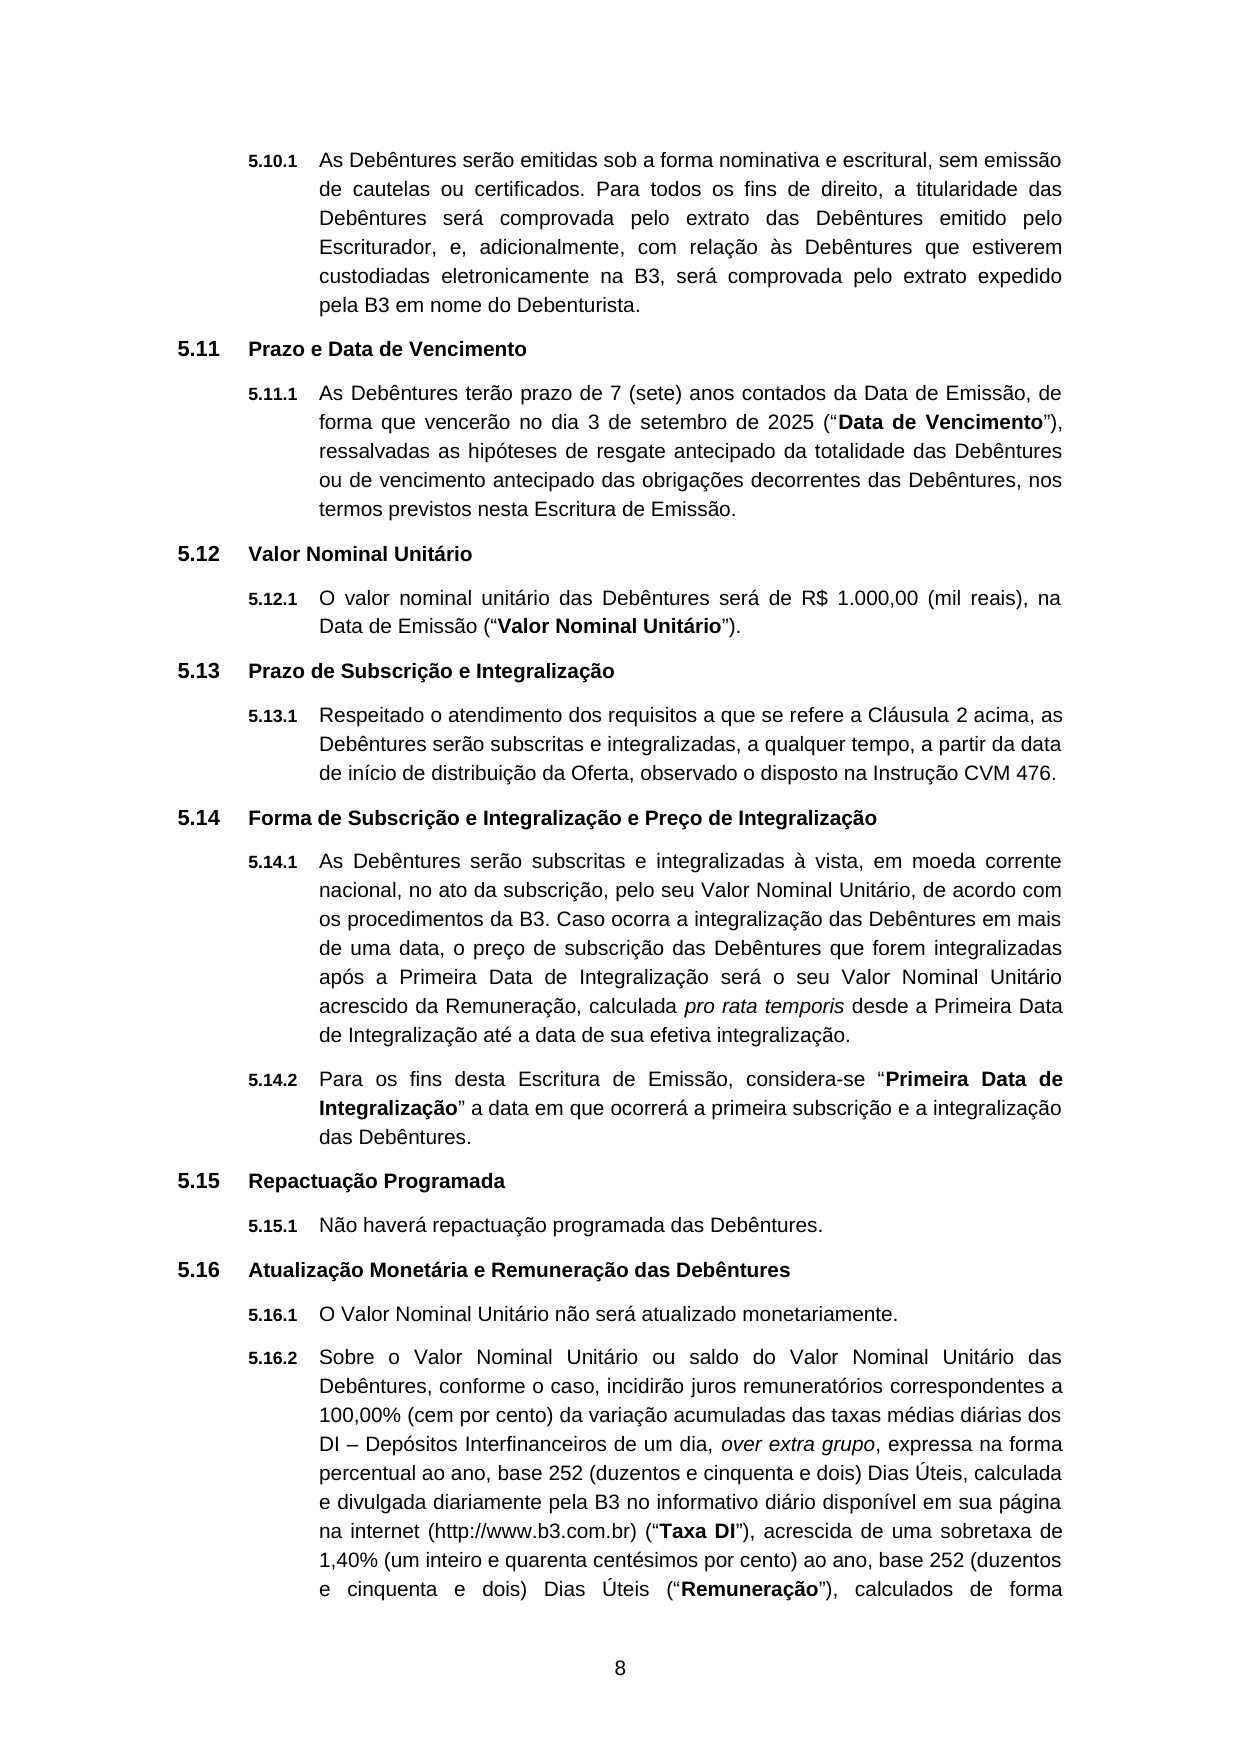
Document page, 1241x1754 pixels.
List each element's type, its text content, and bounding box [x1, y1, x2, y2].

text Prazo de Subscrição e Integralização [177, 658, 1063, 683]
text Repactuação Programada [177, 1168, 1063, 1193]
text Não haverá repactuação programada das Debêntures. [248, 1213, 1063, 1237]
text Prazo e Data de Vencimento [177, 336, 1063, 361]
text O Valor Nominal Unitário não será atualizado monetariamente. [248, 1302, 1063, 1326]
text Forma de Subscrição e Integralização e Preço de Integralização [177, 804, 1063, 829]
text Respeitado o atendimento dos requisitos a que se refere a Cláusula 2 acima, as Debêntures serão subscritas e integralizadas, a qualquer tempo, a partir da data de início de distribuição da Oferta, observado o disposto na Instrução CVM 476. [248, 703, 1063, 785]
text Para os fins desta Escritura de Emissão, considera-se “Primeira Data de Integralização” a data em que ocorrerá a primeira subscrição e a integralização das Debêntures. [248, 1067, 1063, 1148]
text Atualização Monetária e Remuneração das Debêntures [177, 1257, 1063, 1282]
text Valor Nominal Unitário [177, 540, 1063, 566]
text As Debêntures terão prazo de 7 (sete) anos contados da Data de Emissão, de forma que vencerão no dia 3 de setembro de 2025 (“Data de Vencimento”), ressalvadas as hipóteses de resgate antecipado da totalidade das Debêntures ou de vencimento antecipado das obrigações decorrentes das Debêntures, nos termos previstos nesta Escritura de Emissão. [248, 381, 1063, 521]
text O valor nominal unitário das Debêntures será de R$ 1.000,00 (mil reais), na Data de Emissão (“Valor Nominal Unitário”). [248, 585, 1063, 638]
text As Debêntures serão emitidas sob a forma nominativa e escritural, sem emissão de cautelas ou certificados. Para todos os fins de direito, a titularidade das Debêntures será comprovada pelo extrato das Debêntures emitido pelo Escriturador, e, adicionalmente, com relação às Debêntures que estiverem custodiadas eletronicamente na B3, será comprovada pelo extrato expedido pela B3 em nome do Debenturista. [248, 148, 1063, 316]
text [248, 1345, 1063, 1601]
text As Debêntures serão subscritas e integralizadas à vista, em moeda corrente nacional, no ato da subscrição, pelo seu Valor Nominal Unitário, de acordo com os procedimentos da B3. Caso ocorra a integralização das Debêntures em mais de uma data, o preço de subscrição das Debêntures que forem integralizadas após a Primeira Data de Integralização será o seu Valor Nominal Unitário acrescido da Remuneração, calculada pro rata temporis desde a Primeira Data de Integralização até a data de sua efetiva integralização. [248, 849, 1063, 1047]
